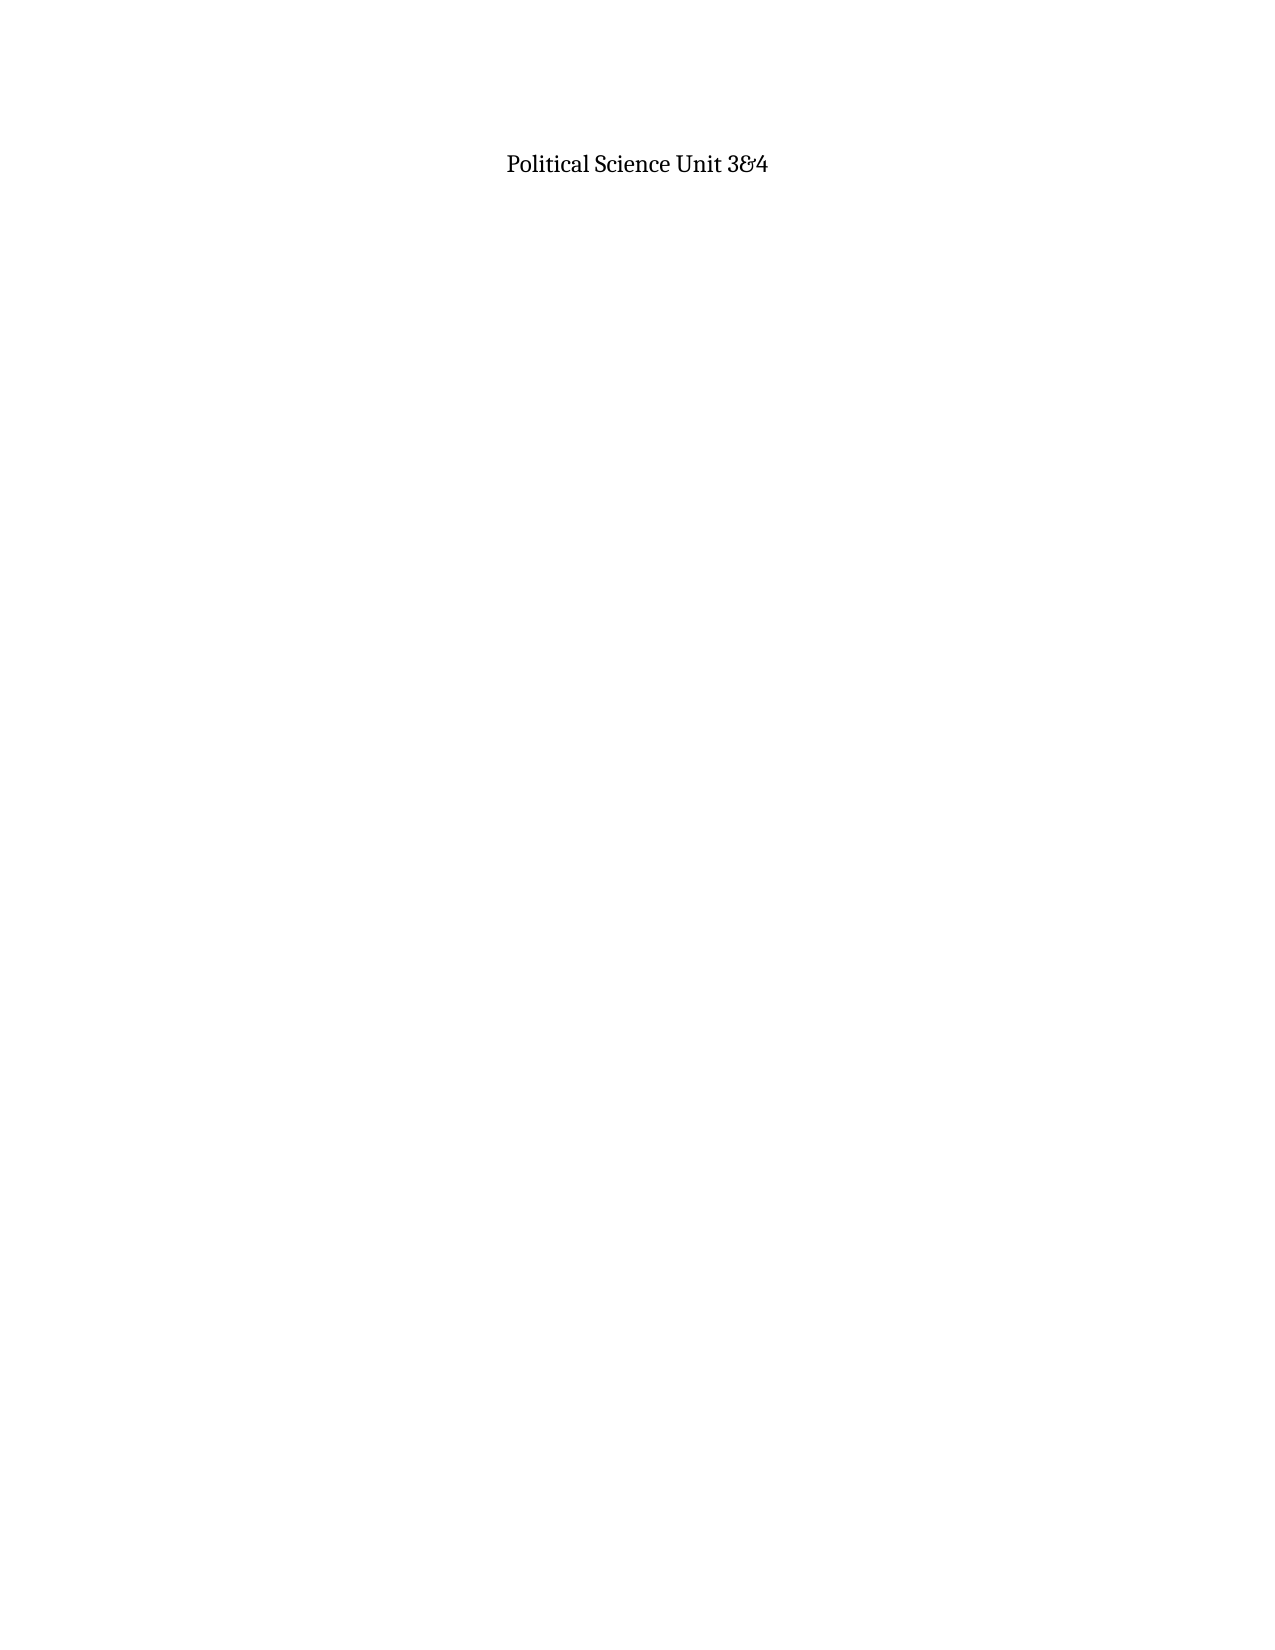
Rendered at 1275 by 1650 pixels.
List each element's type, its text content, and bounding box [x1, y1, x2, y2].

text Political Science Unit 3&4 [187, 150, 1087, 179]
